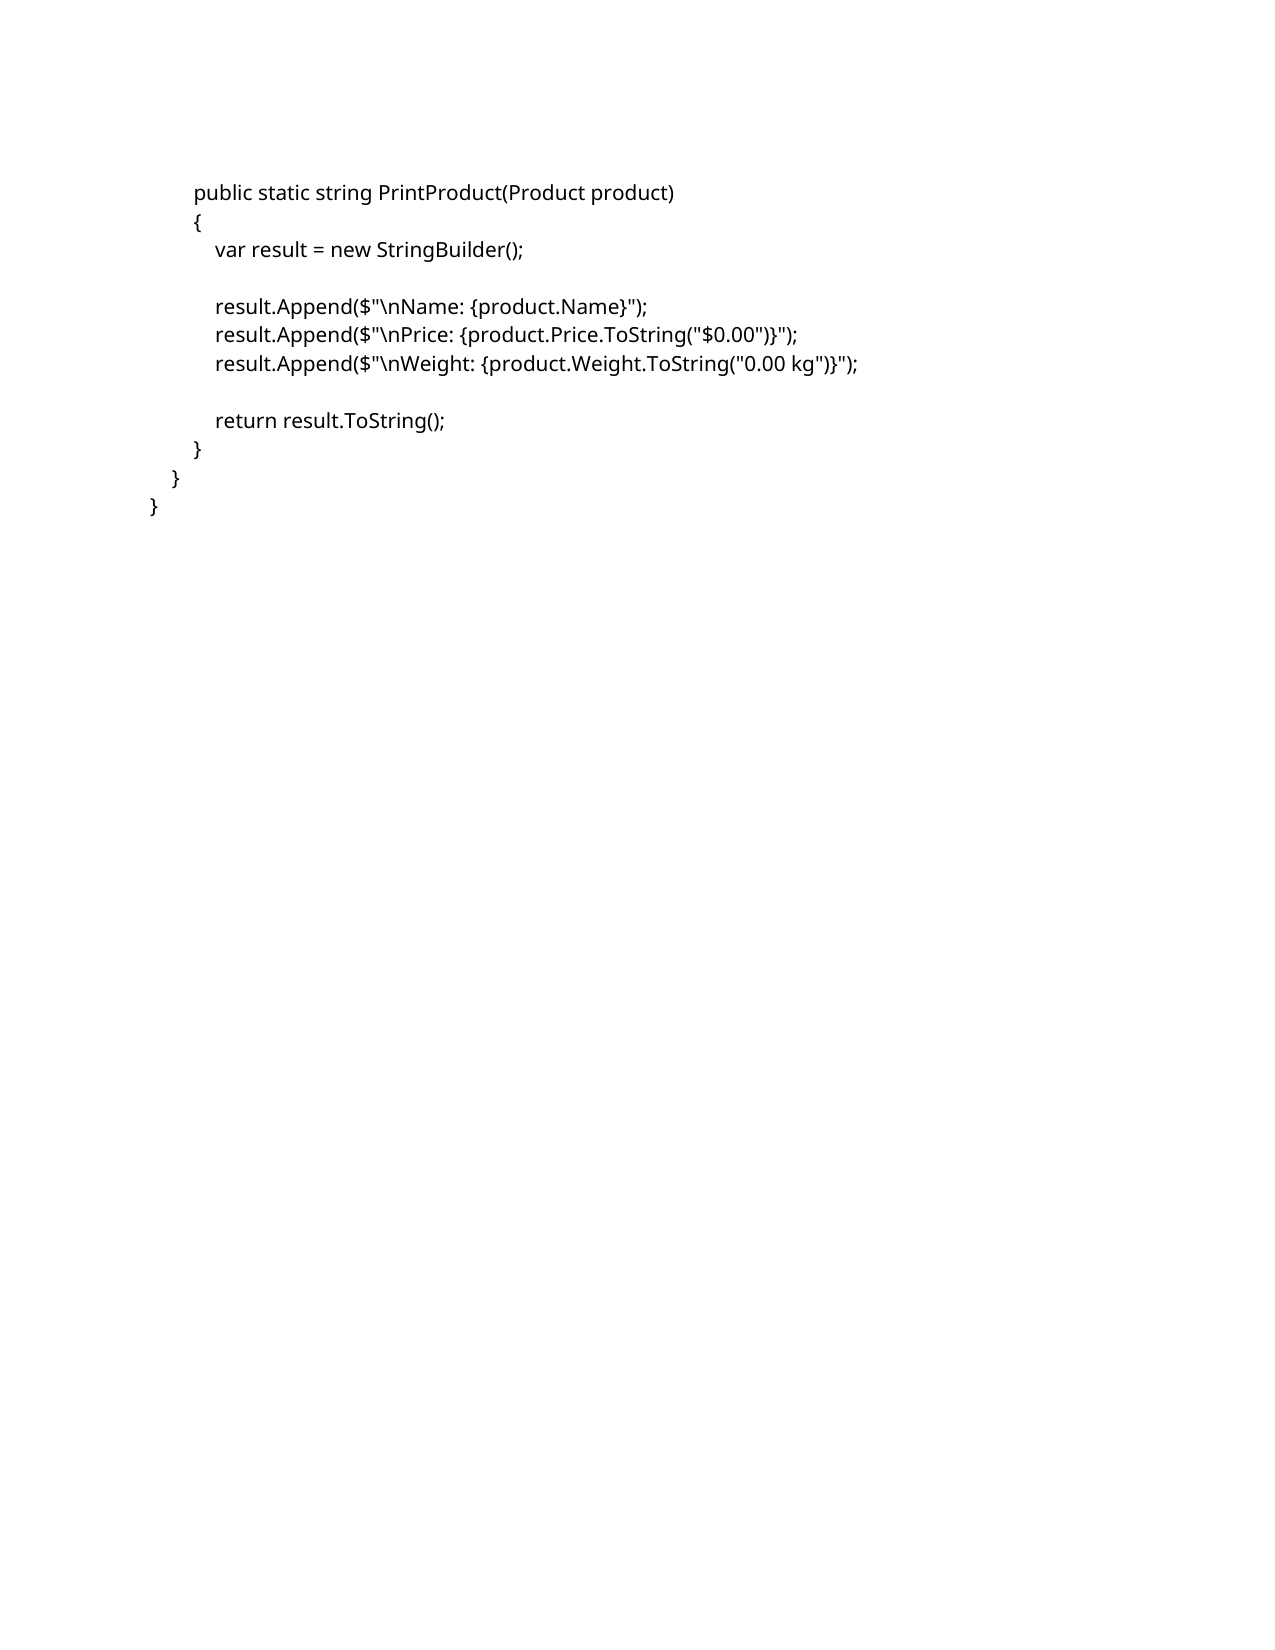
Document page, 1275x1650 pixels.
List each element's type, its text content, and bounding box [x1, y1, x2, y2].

text result.Append($"\nWeight: {product.Weight.ToString("0.00 kg")}"); [150, 349, 1125, 377]
text } [150, 434, 1125, 463]
text result.Append($"\nName: {product.Name}"); [150, 292, 1125, 321]
text } [150, 463, 1125, 491]
text public static string PrintProduct(Product product) [150, 178, 1125, 207]
text return result.ToString(); [150, 406, 1125, 434]
text { [150, 207, 1125, 235]
text var result = new StringBuilder(); [150, 235, 1125, 264]
text result.Append($"\nPrice: {product.Price.ToString("$0.00")}"); [150, 321, 1125, 349]
text } [150, 491, 1125, 520]
